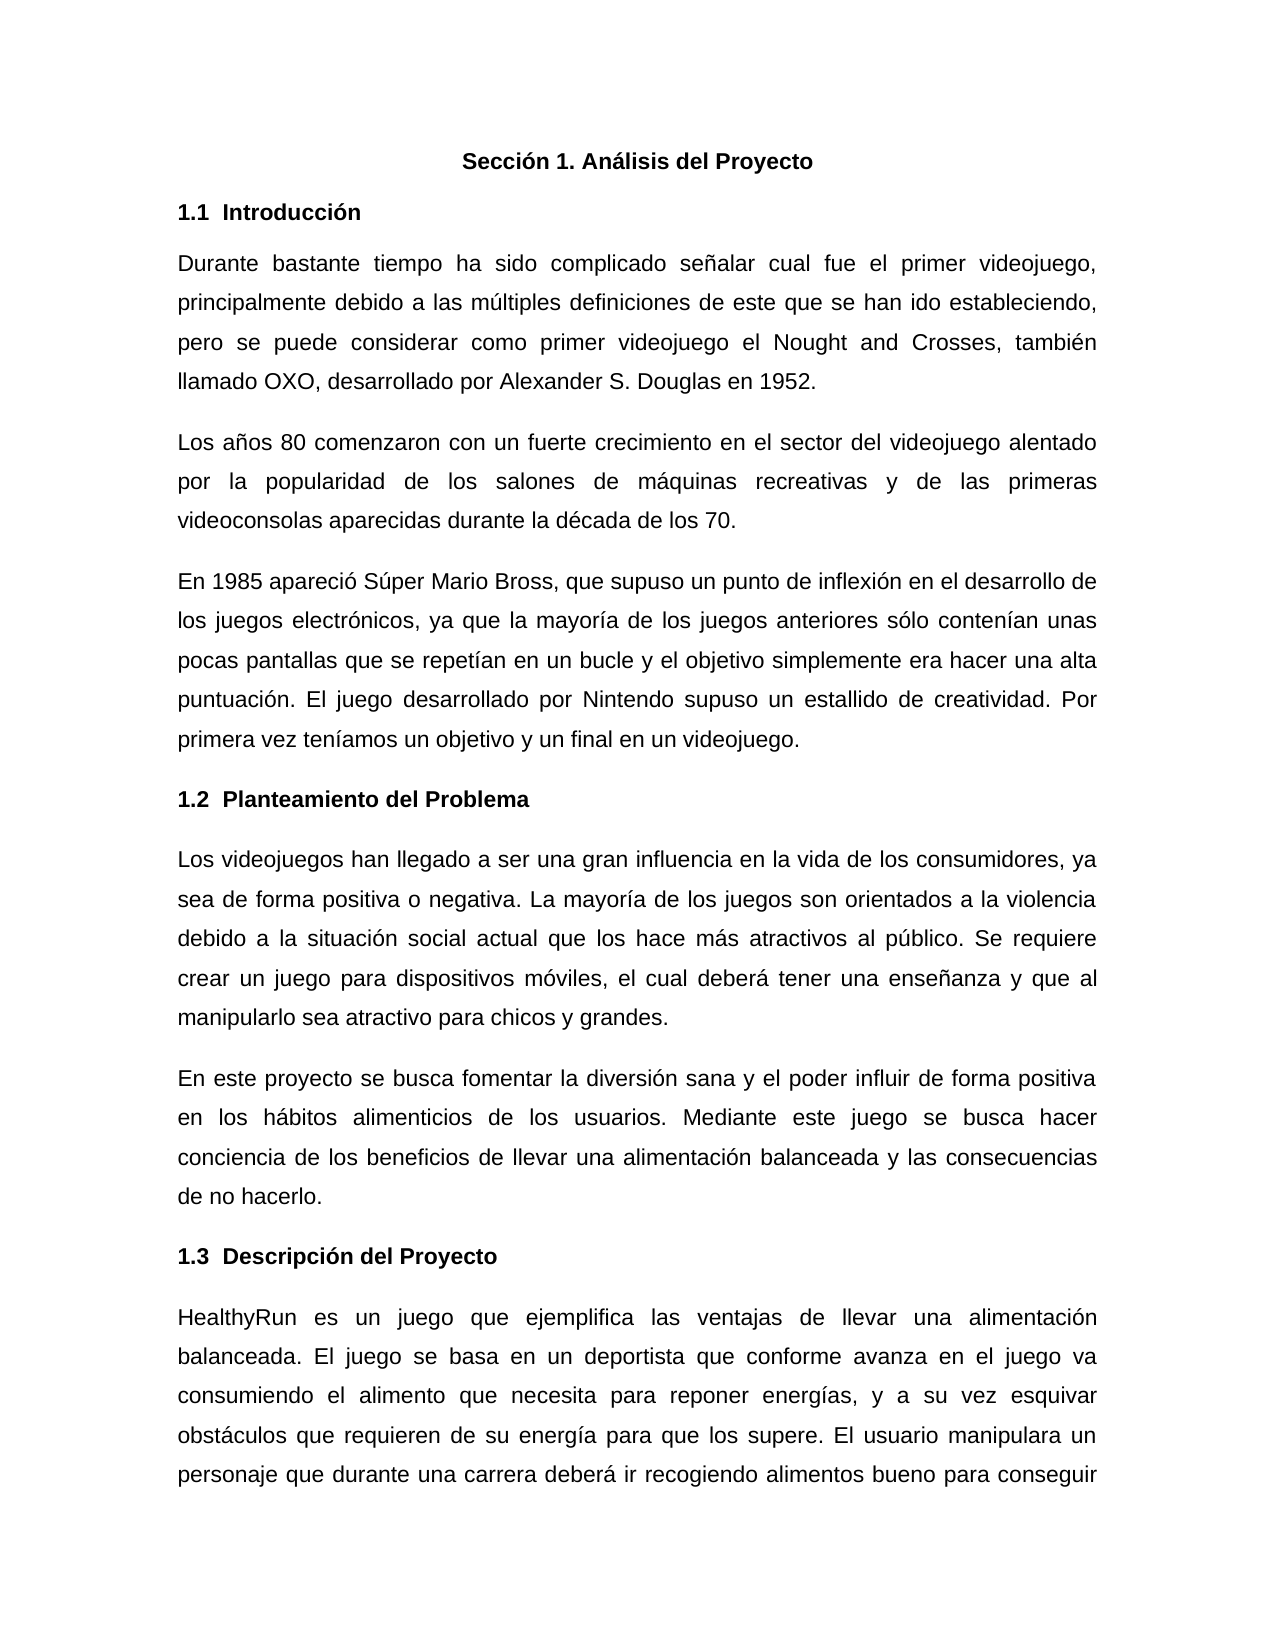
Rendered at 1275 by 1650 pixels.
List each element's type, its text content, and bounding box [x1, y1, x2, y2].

text Sección 1. Análisis del Proyecto [177, 148, 1098, 174]
text En este proyecto se busca fomentar la diversión sana y el poder influir de forma positiva en los hábitos alimenticios de los usuarios. Mediante este juego se busca hacer conciencia de los beneficios de llevar una alimentación balanceada y las consecuencias de no hacerlo. [177, 1064, 1098, 1209]
list Introducción [177, 199, 1098, 225]
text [177, 1303, 1098, 1488]
text En 1985 apareció Súper Mario Bross, que supuso un punto de inflexión en el desarrollo de los juegos electrónicos, ya que la mayoría de los juegos anteriores sólo contenían unas pocas pantallas que se repetían en un bucle y el objetivo simplemente era hacer una alta puntuación. El juego desarrollado por Nintendo supuso un estallido de creatividad. Por primera vez teníamos un objetivo y un final en un videojuego. [177, 568, 1098, 752]
text Los años 80 comenzaron con un fuerte crecimiento en el sector del videojuego alentado por la popularidad de los salones de máquinas recreativas y de las primeras videoconsolas aparecidas durante la década de los 70. [177, 428, 1098, 534]
list Planteamiento del Problema [177, 786, 1098, 812]
text Los videojuegos han llegado a ser una gran influencia en la vida de los consumidores, ya sea de forma positiva o negativa. La mayoría de los juegos son orientados a la violencia debido a la situación social actual que los hace más atractivos al público. Se requiere crear un juego para dispositivos móviles, el cual deberá tener una enseñanza y que al manipularlo sea atractivo para chicos y grandes. [177, 846, 1098, 1031]
text Durante bastante tiempo ha sido complicado señalar cual fue el primer videojuego, principalmente debido a las múltiples definiciones de este que se han ido estableciendo, pero se puede considerar como primer videojuego el Nought and Crosses, también llamado OXO, desarrollado por Alexander S. Douglas en 1952. [177, 250, 1098, 394]
list Descripción del Proyecto [177, 1243, 1098, 1269]
